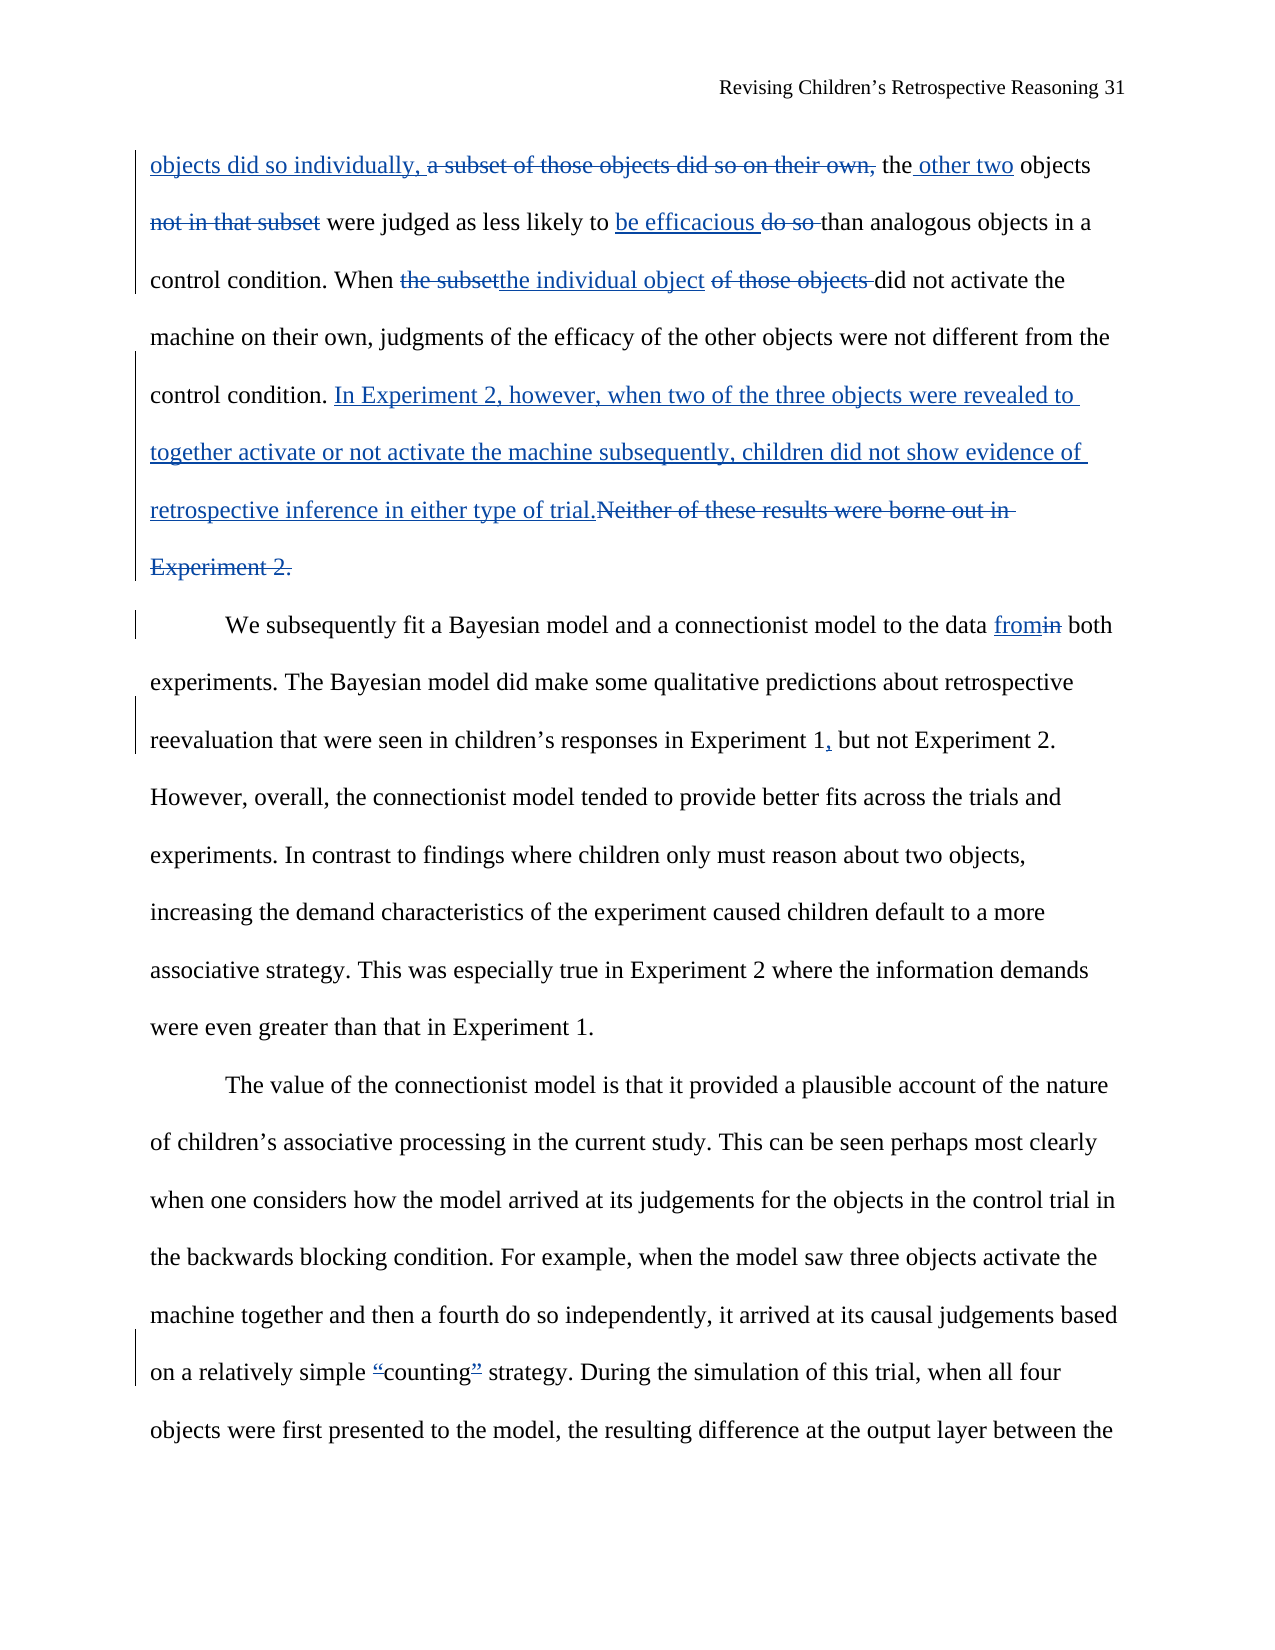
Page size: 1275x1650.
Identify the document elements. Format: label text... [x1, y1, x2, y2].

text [150, 150, 1125, 581]
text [150, 1070, 1125, 1444]
text We subsequently fit a Bayesian model and a connectionist model to the data both experiments. The Bayesian model did make some qualitative predictions about retrospective reevaluation that were seen in children’s responses in Experiment 1 but not Experiment 2. However, overall, the connectionist model tended to provide better fits across the trials and experiments. In contrast to findings where children only must reason about two objects, increasing the demand characteristics of the experiment caused children default to a more associative strategy. This was especially true in Experiment 2 where the information demands were even greater than that in Experiment 1. [150, 610, 1125, 1041]
